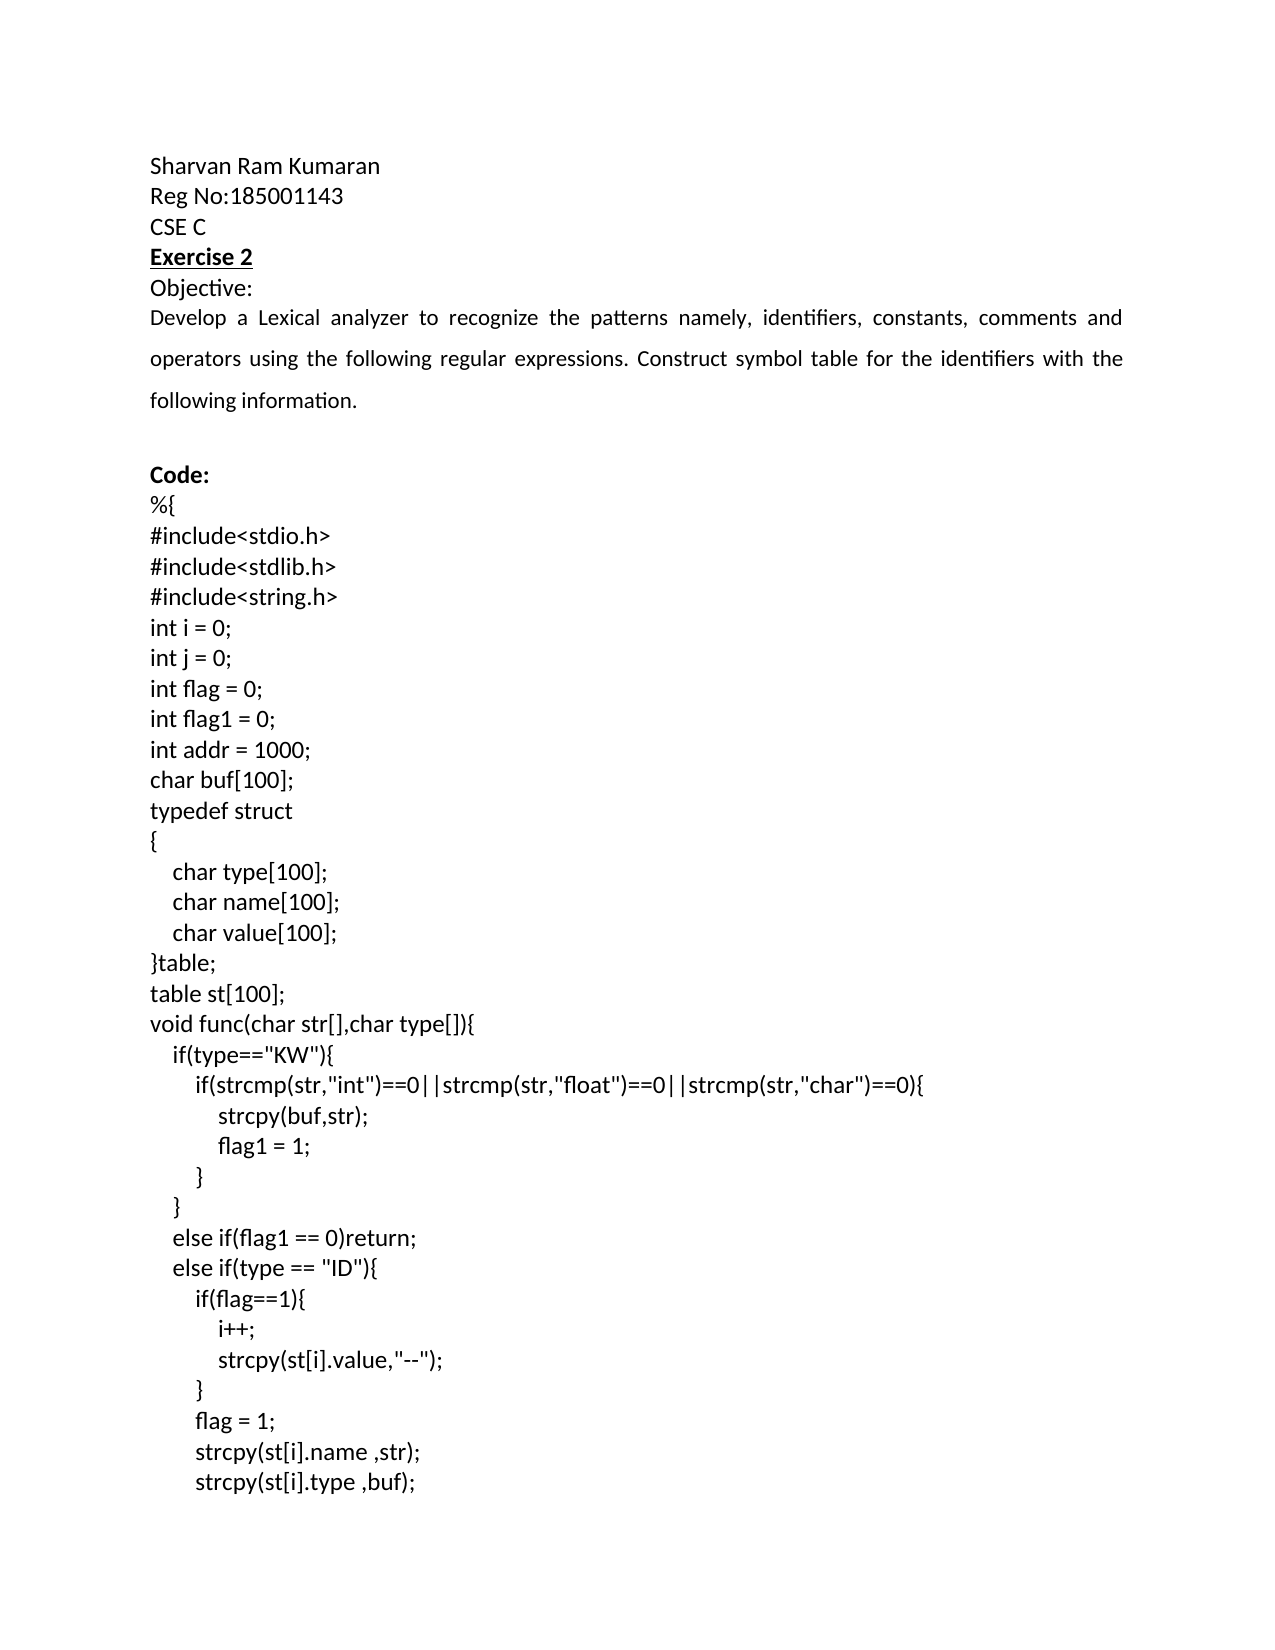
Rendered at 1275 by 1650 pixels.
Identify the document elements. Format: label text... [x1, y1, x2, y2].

text Develop a Lexical analyzer to recognize the patterns namely, identifiers, constants, comments and operators using the following regular expressions. Construct symbol table for the identifiers with the following information. [150, 303, 1125, 414]
text } [150, 1192, 1125, 1222]
text } [150, 1375, 1125, 1405]
text char name[100]; [150, 886, 1125, 917]
text Objective: [150, 272, 1125, 303]
text strcpy(buf,str); [150, 1100, 1125, 1131]
text else if(flag1 == 0)return; [150, 1222, 1125, 1253]
text int flag1 = 0; [150, 703, 1125, 734]
text flag1 = 1; [150, 1131, 1125, 1161]
text { [150, 825, 1125, 856]
text void func(char str[],char type[]){ [150, 1008, 1125, 1039]
text strcpy(st[i].name ,str); [150, 1436, 1125, 1466]
text }table; [150, 947, 1125, 978]
text CSE C [150, 211, 1125, 242]
text Sharvan Ram Kumaran [150, 150, 1125, 181]
text i++; [150, 1314, 1125, 1344]
text strcpy(st[i].value,"--"); [150, 1344, 1125, 1375]
text Exercise 2 [150, 242, 1125, 272]
text strcpy(st[i].type ,buf); [150, 1466, 1125, 1497]
text Code: [150, 459, 1125, 489]
text char buf[100]; [150, 764, 1125, 795]
text } [150, 1161, 1125, 1192]
text #include<string.h> [150, 581, 1125, 612]
text char type[100]; [150, 856, 1125, 886]
text int j = 0; [150, 642, 1125, 673]
text Reg No:185001143 [150, 181, 1125, 211]
text %{ [150, 489, 1125, 520]
text int i = 0; [150, 612, 1125, 642]
text table st[100]; [150, 978, 1125, 1008]
text if(strcmp(str,"int")==0||strcmp(str,"float")==0||strcmp(str,"char")==0){ [150, 1069, 1125, 1100]
text #include<stdlib.h> [150, 551, 1125, 581]
text #include<stdio.h> [150, 520, 1125, 551]
text flag = 1; [150, 1405, 1125, 1436]
text int addr = 1000; [150, 734, 1125, 764]
text if(flag==1){ [150, 1283, 1125, 1314]
text else if(type == "ID"){ [150, 1253, 1125, 1283]
text char value[100]; [150, 917, 1125, 947]
text int flag = 0; [150, 673, 1125, 703]
text typedef struct [150, 795, 1125, 825]
text if(type=="KW"){ [150, 1039, 1125, 1069]
